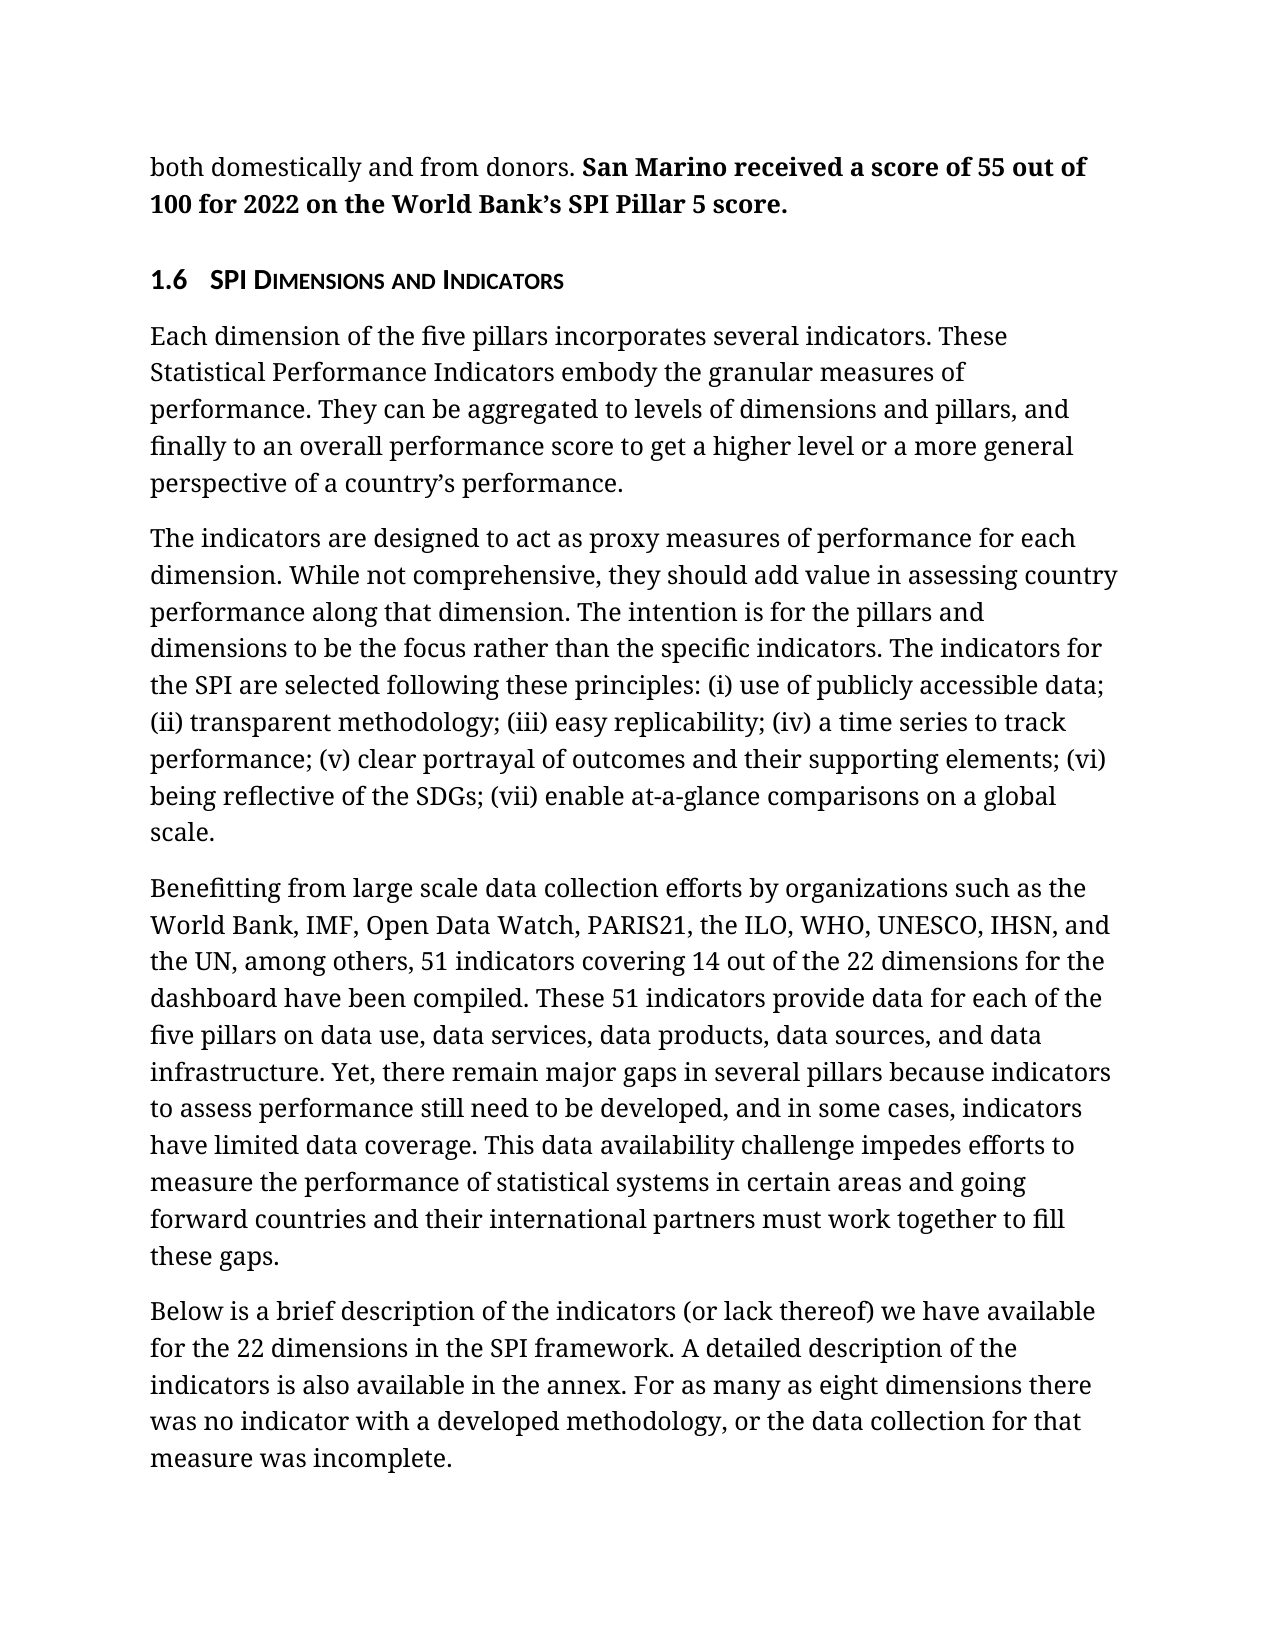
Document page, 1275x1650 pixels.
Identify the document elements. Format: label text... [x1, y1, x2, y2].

text Each dimension of the five pillars incorporates several indicators. These Statistical Performance Indicators embody the granular measures of performance. They can be aggregated to levels of dimensions and pillars, and finally to an overall performance score to get a higher level or a more general perspective of a country’s performance. [150, 318, 1125, 499]
text The indicators are designed to act as proxy measures of performance for each dimension. While not comprehensive, they should add value in assessing country performance along that dimension. The intention is for the pillars and dimensions to be the focus rather than the specific indicators. The indicators for the SPI are selected following these principles: (i) use of publicly accessible data; (ii) transparent methodology; (iii) easy replicability; (iv) a time series to track performance; (v) clear portrayal of outcomes and their supporting elements; (vi) being reflective of the SDGs; (vii) enable at-a-glance comparisons on a global scale. [150, 521, 1125, 849]
text Benefitting from large scale data collection efforts by organizations such as the World Bank, IMF, Open Data Watch, PARIS21, the ILO, WHO, UNESCO, IHSN, and the UN, among others, 51 indicators covering 14 out of the 22 dimensions for the dashboard have been compiled. These 51 indicators provide data for each of the five pillars on data use, data services, data products, data sources, and data infrastructure. Yet, there remain major gaps in several pillars because indicators to assess performance still need to be developed, and in some cases, indicators have limited data coverage. This data availability challenge impedes efforts to measure the performance of statistical systems in certain areas and going forward countries and their international partners must work together to fill these gaps. [150, 871, 1125, 1272]
subtitle SPI Dimensions and Indicators [150, 261, 1125, 297]
